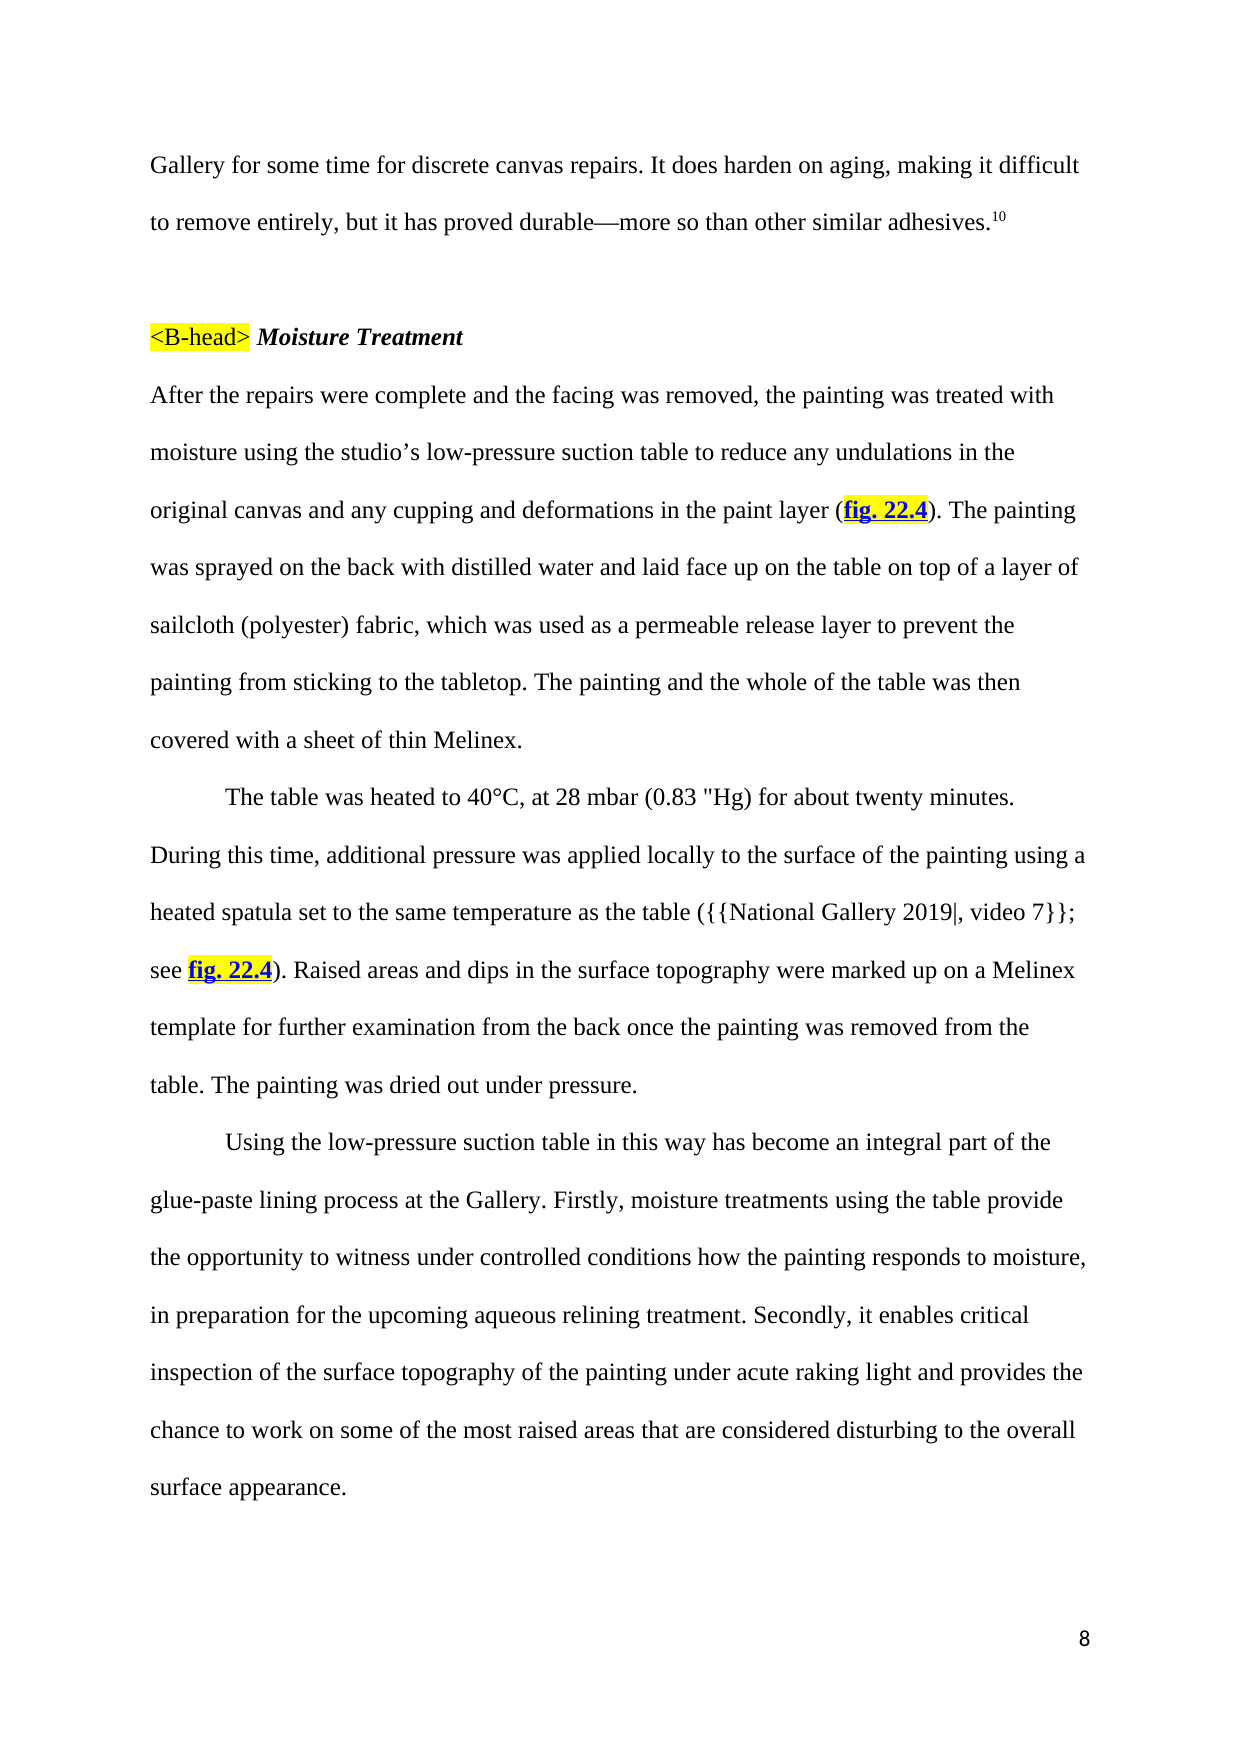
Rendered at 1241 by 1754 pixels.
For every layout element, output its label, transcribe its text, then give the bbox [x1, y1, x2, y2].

text After the repairs were complete and the facing was removed, the painting was treated with moisture using the studio’s low-pressure suction table to reduce any undulations in the original canvas and any cupping and deformations in the paint layer (fig. 22.4). The painting was sprayed on the back with distilled water and laid face up on the table on top of a layer of sailcloth (polyester) fabric, which was used as a permeable release layer to prevent the painting from sticking to the tabletop. The painting and the whole of the table was then covered with a sheet of thin Melinex. [150, 380, 1090, 754]
text The table was heated to 40°C, at 28 mbar (0.83 "Hg) for about twenty minutes. During this time, additional pressure was applied locally to the surface of the painting using a heated spatula set to the same temperature as the table ({{National Gallery 2019|, video 7}}; see fig. 22.4). Raised areas and dips in the surface topography were marked up on a Melinex template for further examination from the back once the painting was removed from the table. The painting was dried out under pressure. [150, 782, 1090, 1099]
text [150, 150, 1090, 236]
subtitle <B-head> Moisture Treatment [150, 322, 1090, 351]
text Using the low-pressure suction table in this way has become an integral part of the glue-paste lining process at the Gallery. Firstly, moisture treatments using the table provide the opportunity to witness under controlled conditions how the painting responds to moisture, in preparation for the upcoming aqueous relining treatment. Secondly, it enables critical inspection of the surface topography of the painting under acute raking light and provides the chance to work on some of the most raised areas that are considered disturbing to the overall surface appearance. [150, 1127, 1090, 1501]
